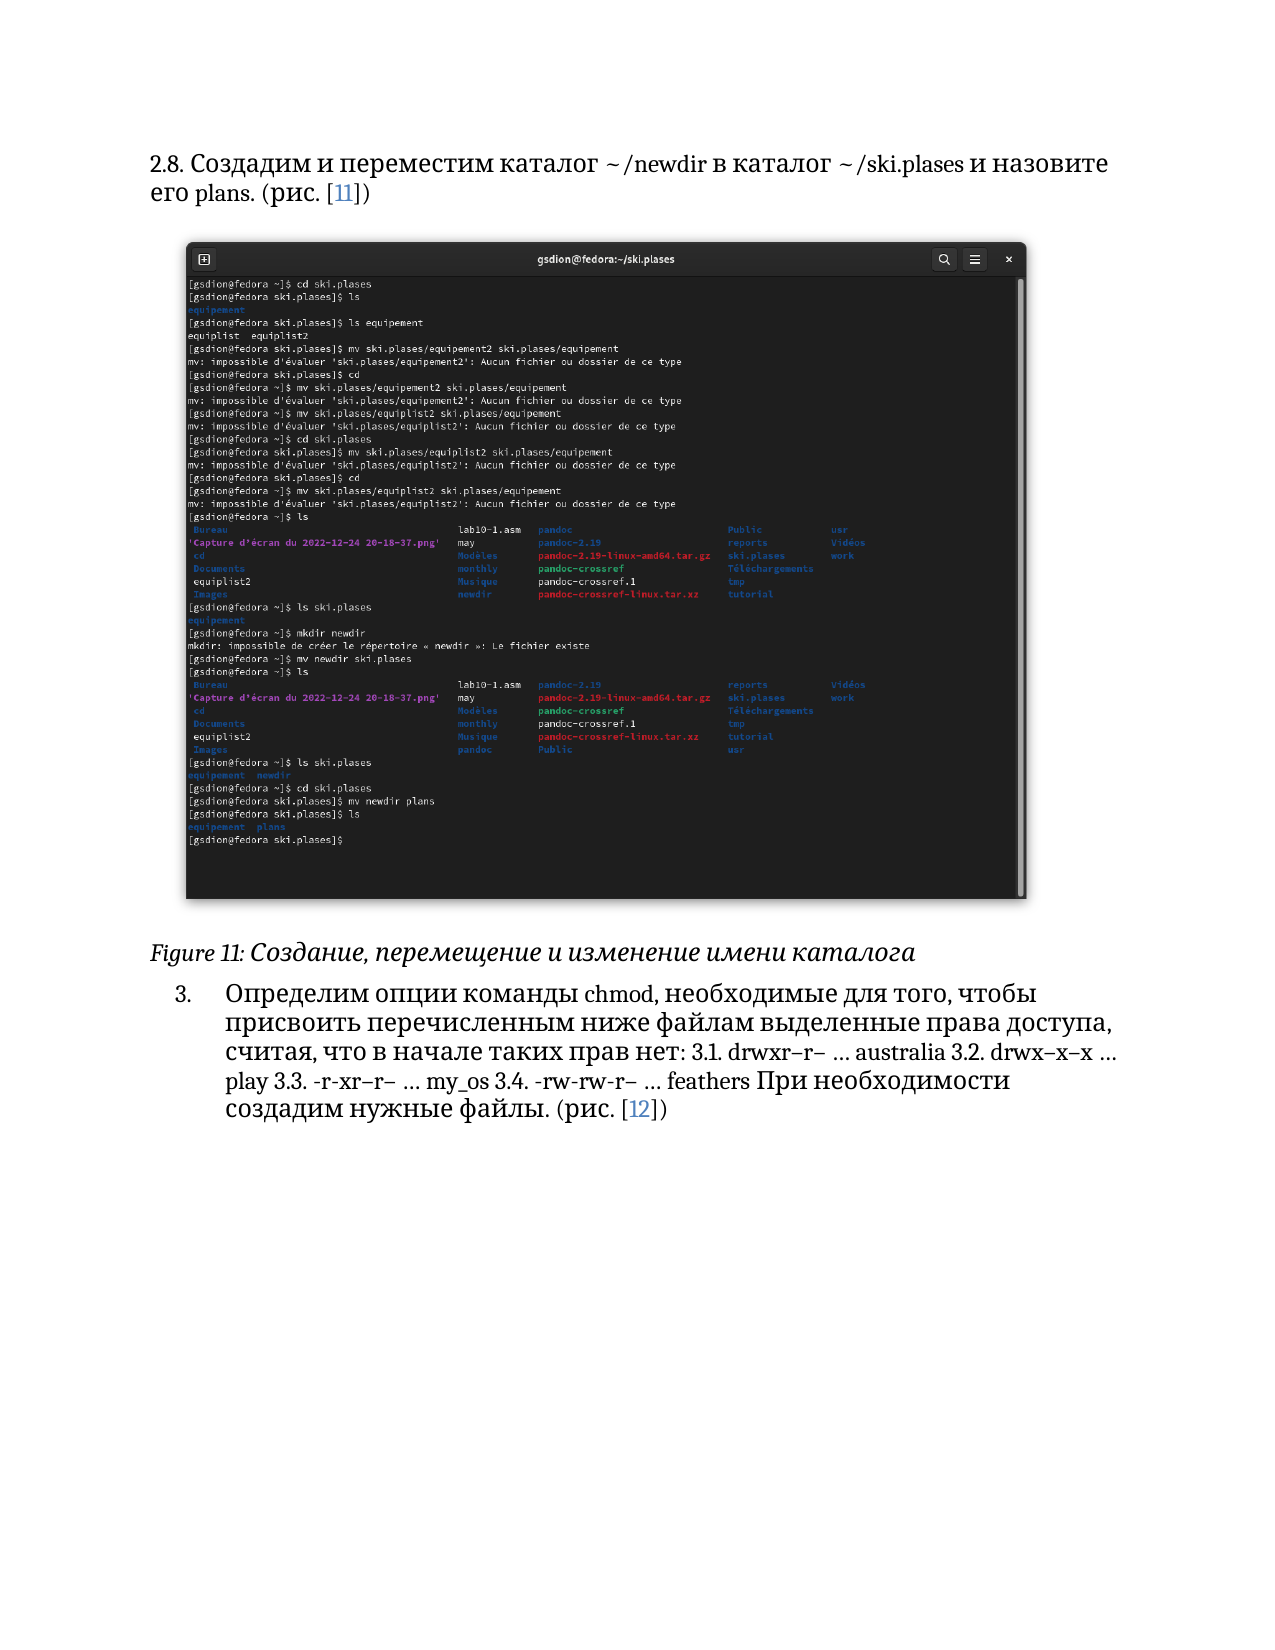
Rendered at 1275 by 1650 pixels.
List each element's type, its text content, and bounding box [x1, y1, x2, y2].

picture [168, 226, 1044, 919]
text Figure 11: Создание, перемещение и изменение имени каталога [150, 939, 1125, 968]
list Определим опции команды chmod, необходимые для того, чтобы присвоить перечисленным ниже файлам выделенные права доступа, считая, что в начале таких прав нет: 3.1. drwxr–r– … australia 3.2. drwx–x–x … play 3.3. -r-xr–r– … my_os 3.4. -rw-rw-r– … feathers При необходимости создадим нужные файлы. (рис. [12]) [175, 980, 1125, 1124]
text 2.8. Создадим и переместим каталог ~/newdir в каталог ~/ski.plases и назовите его plans. (рис. [11]) [150, 150, 1125, 207]
